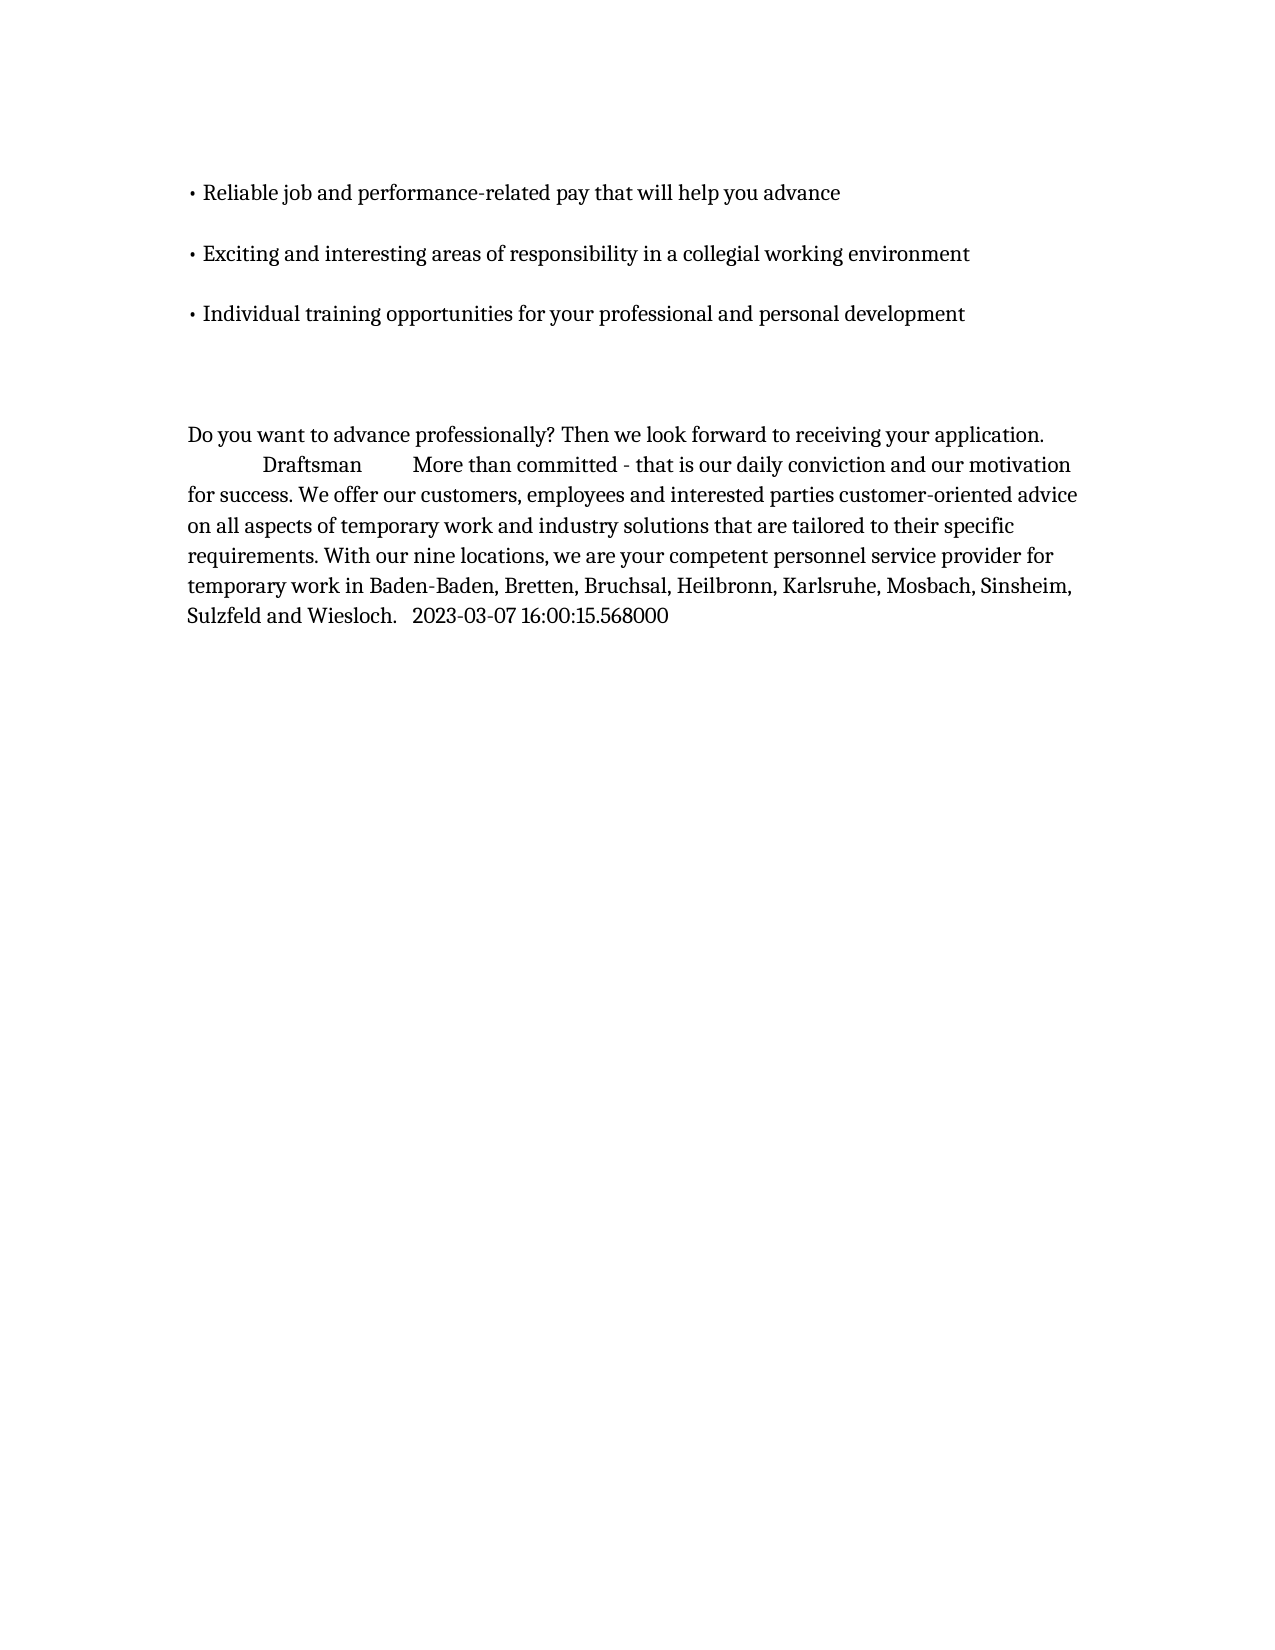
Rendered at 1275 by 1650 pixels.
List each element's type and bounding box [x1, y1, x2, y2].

text [187, 150, 1087, 660]
